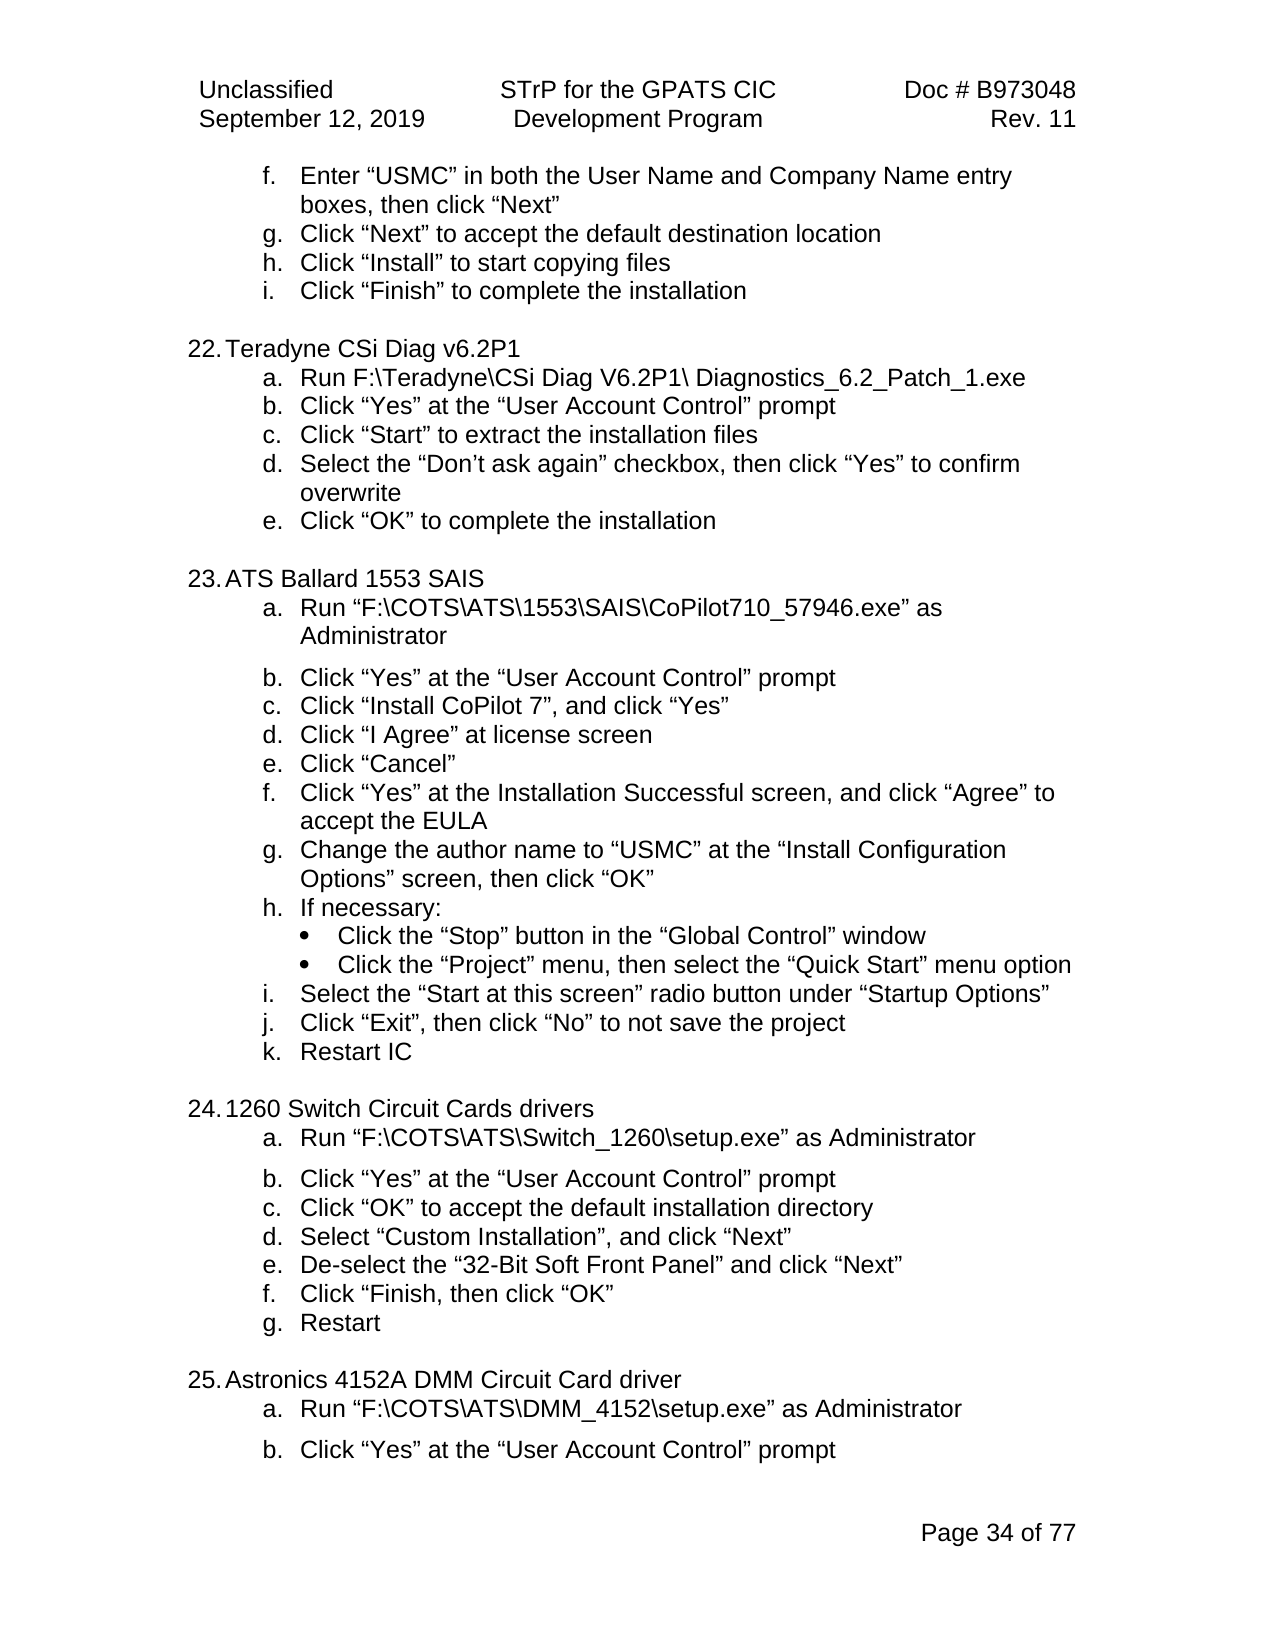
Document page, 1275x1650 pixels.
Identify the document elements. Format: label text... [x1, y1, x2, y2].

list Change the author name to “USMC” at the “Install Configuration Options” screen, then click “OK” [262, 835, 1087, 892]
list Click “Yes” at the “User Account Control” prompt [262, 1164, 1087, 1193]
list Click “Yes” at the “User Account Control” prompt [262, 391, 1087, 420]
list De-select the “32-Bit Soft Front Panel” and click “Next” [262, 1250, 1087, 1279]
list Click “Start” to extract the installation files [262, 420, 1087, 449]
list Run “F:\COTS\ATS\1553\SAIS\CoPilot710_57946.exe” as Administrator [262, 592, 1087, 650]
list If necessary: [262, 892, 1087, 921]
list Click “OK” to accept the default installation directory [262, 1193, 1087, 1221]
list Teradyne CSi Diag v6.2P1 [187, 334, 1087, 362]
list Click “Yes” at the “User Account Control” prompt [262, 1435, 1087, 1464]
list Click “Next” to accept the default destination location [262, 219, 1087, 247]
list Click the “Project” menu, then select the “Quick Start” menu option [300, 950, 1087, 979]
list Click “Finish, then click “OK” [262, 1279, 1087, 1308]
list Click the “Stop” button in the “Global Control” window [300, 921, 1087, 950]
list Click “Exit”, then click “No” to not save the project [262, 1008, 1087, 1036]
list ATS Ballard 1553 SAIS [187, 564, 1087, 592]
list Click “Finish” to complete the installation [262, 276, 1087, 305]
list Run “F:\COTS\ATS\Switch_1260\setup.exe” as Administrator [262, 1123, 1087, 1151]
list Click “Install” to start copying files [262, 247, 1087, 276]
list Enter “USMC” in both the User Name and Company Name entry boxes, then click “Next” [262, 161, 1087, 219]
list Click “Install CoPilot 7”, and click “Yes” [262, 691, 1087, 720]
list Click “Yes” at the Installation Successful screen, and click “Agree” to accept the EULA [262, 777, 1087, 835]
list Click “I Agree” at license screen [262, 720, 1087, 749]
list Astronics 4152A DMM Circuit Card driver [187, 1365, 1087, 1394]
list Click “Yes” at the “User Account Control” prompt [262, 662, 1087, 691]
list Run F:\Teradyne\CSi Diag V6.2P1\ Diagnostics_6.2_Patch_1.exe [262, 362, 1087, 391]
list Restart [262, 1308, 1087, 1336]
list Run “F:\COTS\ATS\DMM_4152\setup.exe” as Administrator [262, 1394, 1087, 1423]
list Restart IC [262, 1036, 1087, 1065]
list Click “OK” to complete the installation [262, 506, 1087, 535]
list 1260 Switch Circuit Cards drivers [187, 1094, 1087, 1123]
list Click “Cancel” [262, 749, 1087, 777]
list Select the “Start at this screen” radio button under “Startup Options” [262, 979, 1087, 1008]
list Select “Custom Installation”, and click “Next” [262, 1221, 1087, 1250]
list Select the “Don’t ask again” checkbox, then click “Yes” to confirm overwrite [262, 449, 1087, 506]
